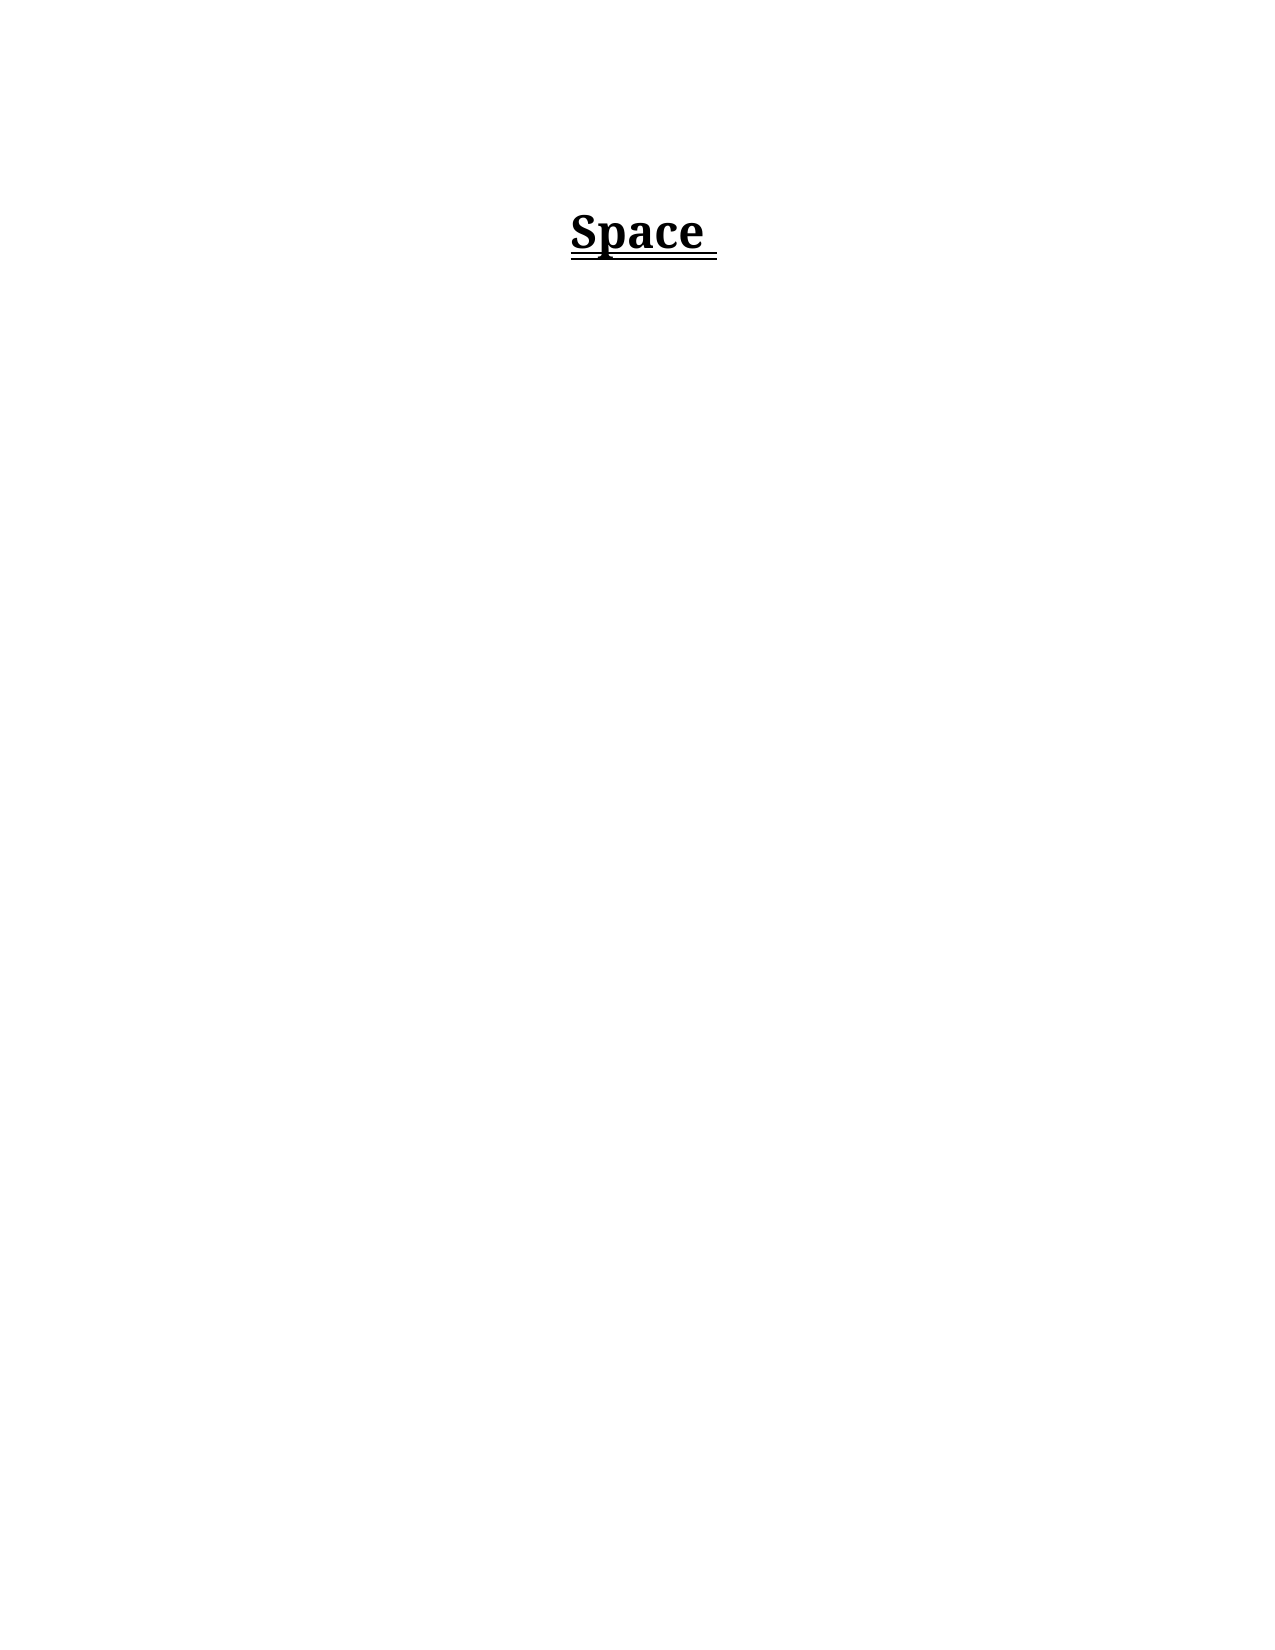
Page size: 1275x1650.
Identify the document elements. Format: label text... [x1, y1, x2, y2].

subtitle Space [150, 200, 1125, 262]
